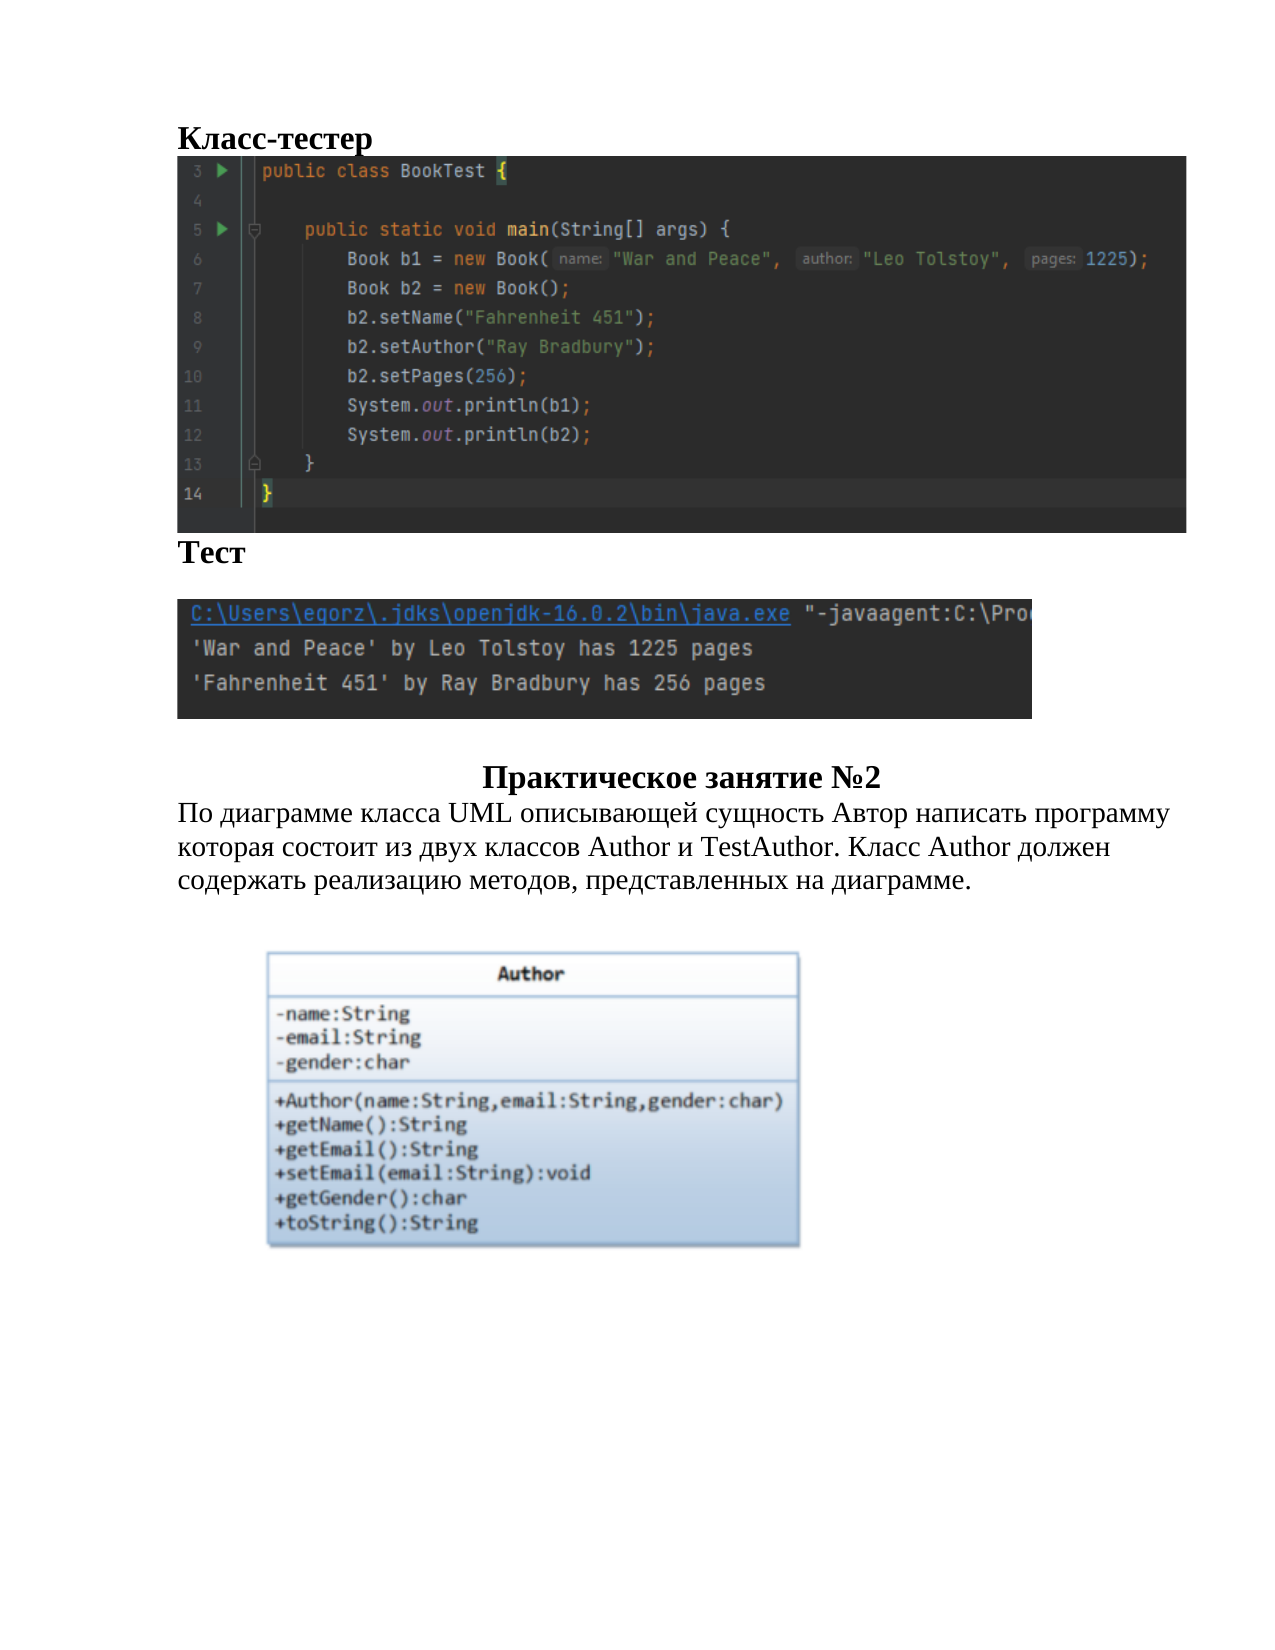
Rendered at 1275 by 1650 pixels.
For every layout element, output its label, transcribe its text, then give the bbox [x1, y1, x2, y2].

picture [177, 599, 1032, 719]
picture [177, 895, 967, 1271]
text Тест [177, 533, 1186, 571]
picture [177, 156, 1187, 533]
text По диаграмме класса UML описывающей сущность Автор написать программу которая состоит из двух классов Author и TestAuthor. Класс Author должен содержать реализацию методов, представленных на диаграмме. [177, 795, 1186, 896]
text Практическое занятие №2 [177, 757, 1186, 795]
text Класс-тестер [177, 118, 1186, 156]
